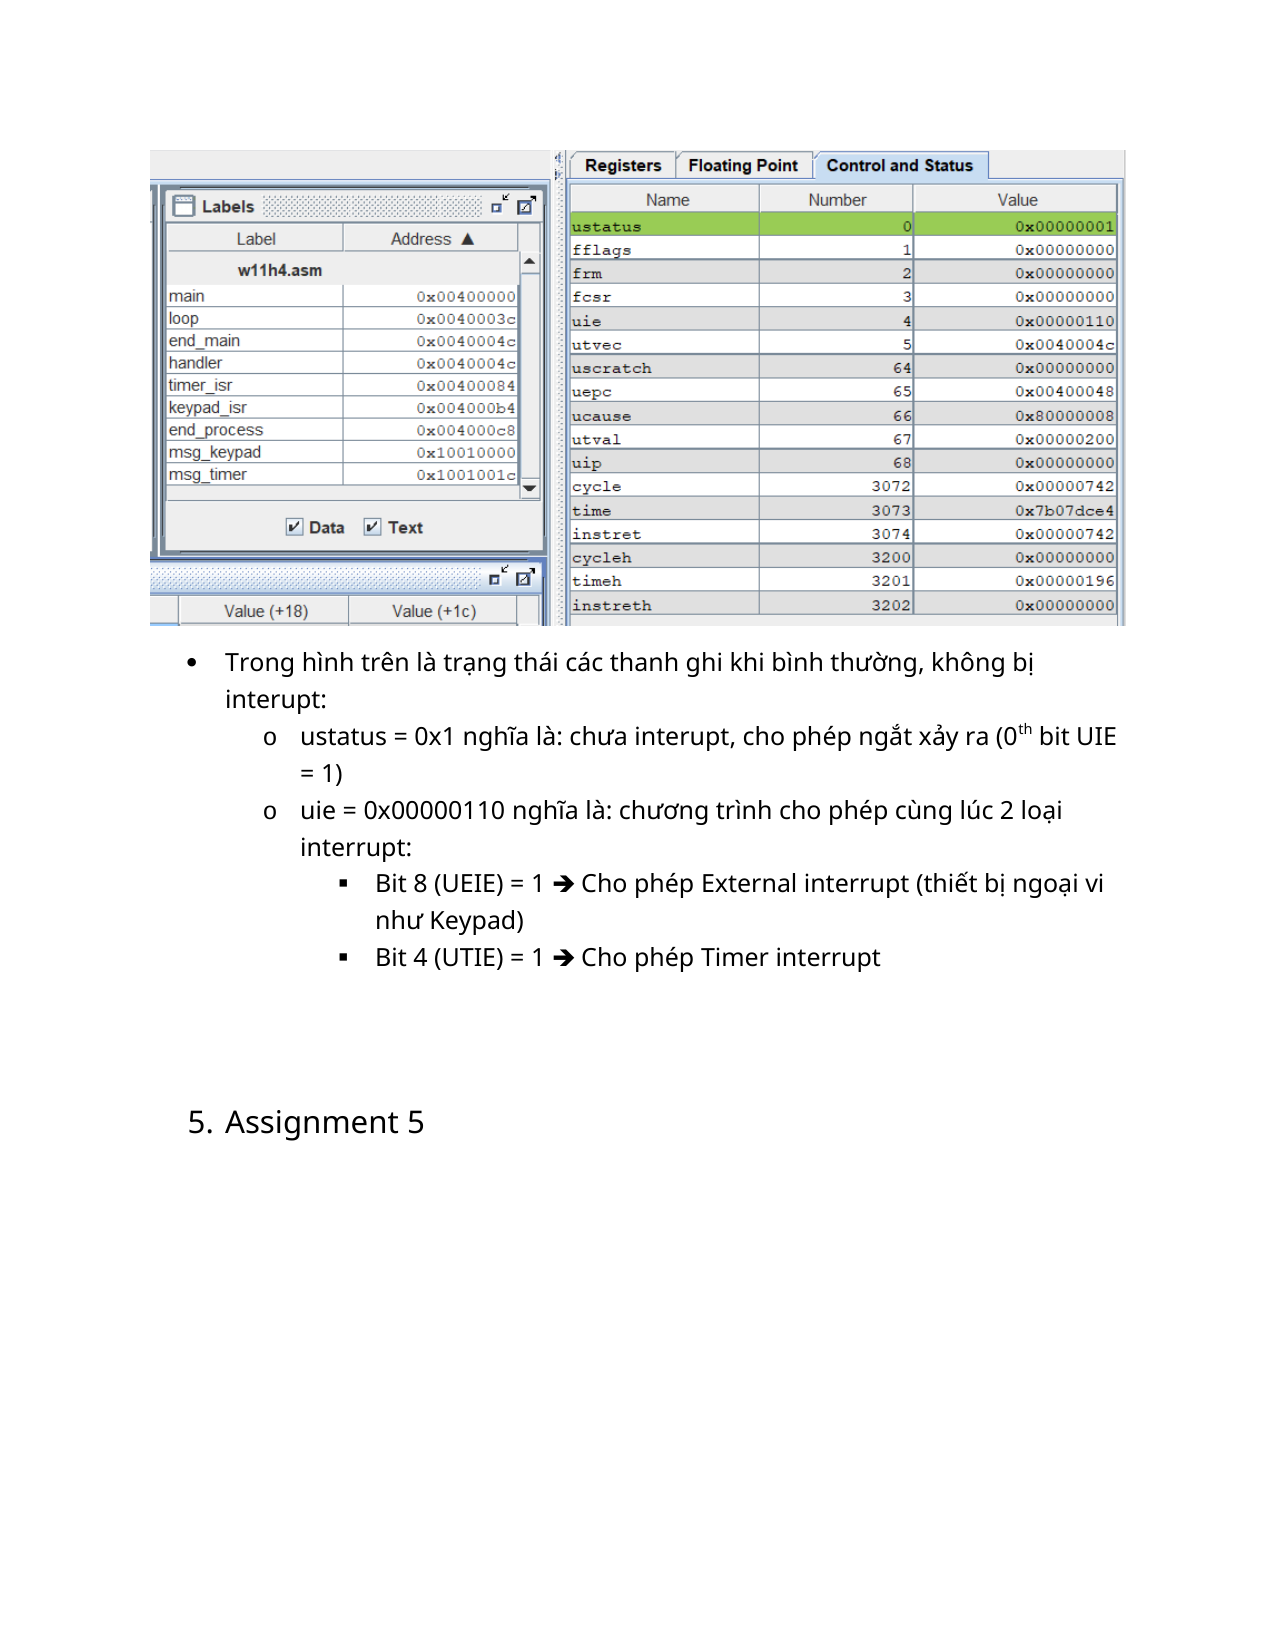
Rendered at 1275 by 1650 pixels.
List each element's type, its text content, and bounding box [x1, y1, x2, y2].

list Bit 4 (UTIE) = 1 Cho phép Timer interrupt [337, 939, 1125, 974]
list Assignment 5 [187, 1100, 1125, 1142]
picture [150, 150, 1125, 626]
list Bit 8 (UEIE) = 1 Cho phép External interrupt (thiết bị ngoại vi như Keypad) [337, 866, 1125, 937]
list ustatus = 0x1 nghĩa là: chưa interupt, cho phép ngắt xảy ra (0th bit UIE = 1) [262, 718, 1125, 789]
list Trong hình trên là trạng thái các thanh ghi khi bình thường, không bị interupt: [187, 645, 1125, 716]
list uie = 0x00000110 nghĩa là: chương trình cho phép cùng lúc 2 loại interrupt: [262, 792, 1125, 863]
